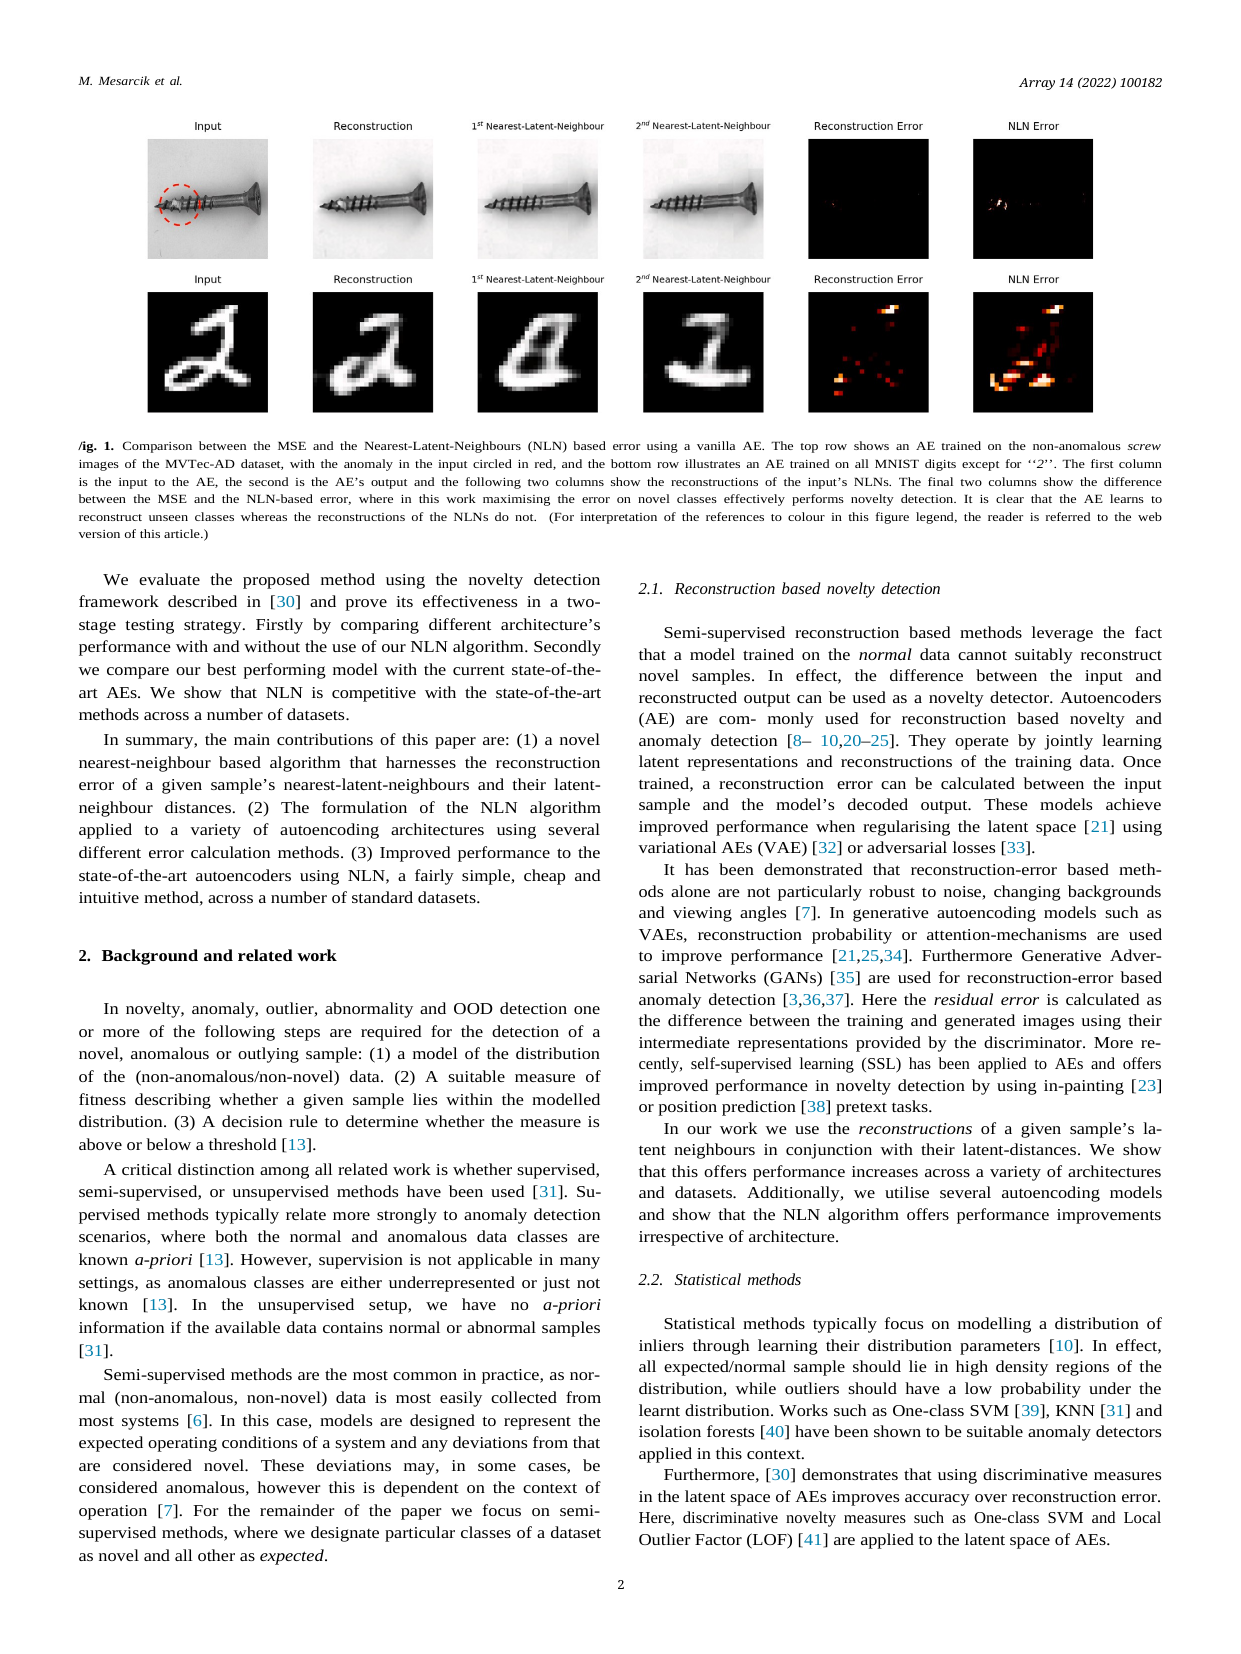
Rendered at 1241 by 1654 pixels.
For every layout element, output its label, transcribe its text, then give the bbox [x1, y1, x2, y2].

text Semi-supervised methods are the most common in practice, as nor- mal (non-anomalous, non-novel) data is most easily collected from most systems [6]. In this case, models are designed to represent the expected operating conditions of a system and any deviations from that are considered novel. These deviations may, in some cases, be considered anomalous, however this is dependent on the context of operation [7]. For the remainder of the paper we focus on semi-supervised methods, where we designate particular classes of a dataset as novel and all other as expected. [78, 1365, 601, 1565]
picture [164, 1505, 172, 1516]
list Reconstruction based novelty detection [638, 579, 1173, 598]
text In novelty, anomaly, outlier, abnormality and OOD detection one or more of the following steps are required for the detection of a novel, anomalous or outlying sample: (1) a model of the distribution of the (non-anomalous/non-novel) data. (2) A suitable measure of fitness describing whether a given sample lies within the modelled distribution. (3) A decision rule to determine whether the measure is above or below a threshold [13]. [78, 999, 601, 1154]
text Furthermore, [30] demonstrates that using discriminative measures in the latent space of AEs improves accuracy over reconstruction error. Here, discriminative novelty measures such as One-class SVM and Local Outlier Factor (LOF) [41] are applied to the latent space of AEs. [638, 1465, 1162, 1549]
text It has been demonstrated that reconstruction-error based meth- ods alone are not particularly robust to noise, changing backgrounds and viewing angles [7]. In generative autoencoding models such as VAEs, reconstruction probability or attention-mechanisms are used to improve performance [21,25,34]. Furthermore Generative Adver- sarial Networks (GANs) [35] are used for reconstruction-error based anomaly detection [3,36,37]. Here the residual error is calculated as the difference between the training and generated images using their intermediate representations provided by the discriminator. More re- cently, self-supervised learning (SSL) has been applied to AEs and offers improved performance in novelty detection by using in-painting [23] or position prediction [38] pretext tasks. [638, 860, 1162, 1116]
text We evaluate the proposed method using the novelty detection framework described in [30] and prove its effectiveness in a two- stage testing strategy. Firstly by comparing different architecture’s performance with and without the use of our NLN algorithm. Secondly we compare our best performing model with the current state-of-the-art AEs. We show that NLN is competitive with the state-of-the-art methods across a number of datasets. [78, 569, 601, 724]
text In summary, the main contributions of this paper are: (1) a novel nearest-neighbour based algorithm that harnesses the reconstruction error of a given sample’s nearest-latent-neighbours and their latent- neighbour distances. (2) The formulation of the NLN algorithm applied to a variety of autoencoding architectures using several different error calculation methods. (3) Improved performance to the state-of-the-art autoencoders using NLN, a fairly simple, cheap and intuitive method, across a number of standard datasets. [78, 730, 601, 907]
picture [765, 1428, 771, 1435]
subtitle Background and related work [78, 946, 605, 965]
text Statistical methods typically focus on modelling a distribution of inliers through learning their distribution parameters [10]. In effect, all expected/normal sample should lie in high density regions of the distribution, while outliers should have a low probability under the learnt distribution. Works such as One-class SVM [39], KNN [31] and isolation forests [40] have been shown to be suitable anomaly detectors applied in this context. [638, 1314, 1162, 1463]
text /ig. 1. Comparison between the MSE and the Nearest-Latent-Neighbours (NLN) based error using a vanilla AE. The top row shows an AE trained on the non-anomalous screw images of the MVTec-AD dataset, with the anomaly in the input circled in red, and the bottom row illustrates an AE trained on all MNIST digits except for ‘‘2’’. The first column is the input to the AE, the second is the AE’s output and the following two columns show the reconstructions of the input’s NLNs. The final two columns show the difference between the MSE and the NLN-based error, where in this work maximising the error on novel classes effectively performs novelty detection. It is clear that the AE learns to reconstruct unseen classes whereas the reconstructions of the NLNs do not. (For interpretation of the references to colour in this figure legend, the reader is referred to the web version of this article.) [78, 439, 1162, 542]
text Semi-supervised reconstruction based methods leverage the fact that a model trained on the normal data cannot suitably reconstruct novel samples. In effect, the difference between the input and reconstructed output can be used as a novelty detector. Autoencoders (AE) are com- monly used for reconstruction based novelty and anomaly detection [8– 10,20–25]. They operate by jointly learning latent representations and reconstructions of the training data. Once trained, a reconstruction error can be calculated between the input sample and the model’s decoded output. These models achieve improved performance when regularising the latent space [21] using variational AEs (VAE) [32] or adversarial losses [33]. [638, 623, 1162, 857]
picture [145, 119, 1094, 413]
picture [880, 735, 887, 741]
picture [835, 994, 843, 1005]
picture [871, 950, 878, 956]
picture [846, 972, 853, 980]
text A critical distinction among all related work is whether supervised, semi-supervised, or unsupervised methods have been used [31]. Su- pervised methods typically relate more strongly to anomaly detection scenarios, where both the normal and anomalous data classes are known a-priori [13]. However, supervision is not applicable in many settings, as anomalous classes are either underrepresented or just not known [13]. In the unsupervised setup, we have no a-priori information if the available data contains normal or abnormal samples [31]. [78, 1159, 601, 1359]
picture [802, 907, 810, 918]
text In our work we use the reconstructions of a given sample’s la- tent neighbours in conjunction with their latent-distances. We show that this offers performance increases across a variety of architectures and datasets. Additionally, we utilise several autoencoding models and show that the NLN algorithm offers performance improvements irrespective of architecture. [638, 1119, 1162, 1246]
list Statistical methods [638, 1270, 1173, 1289]
